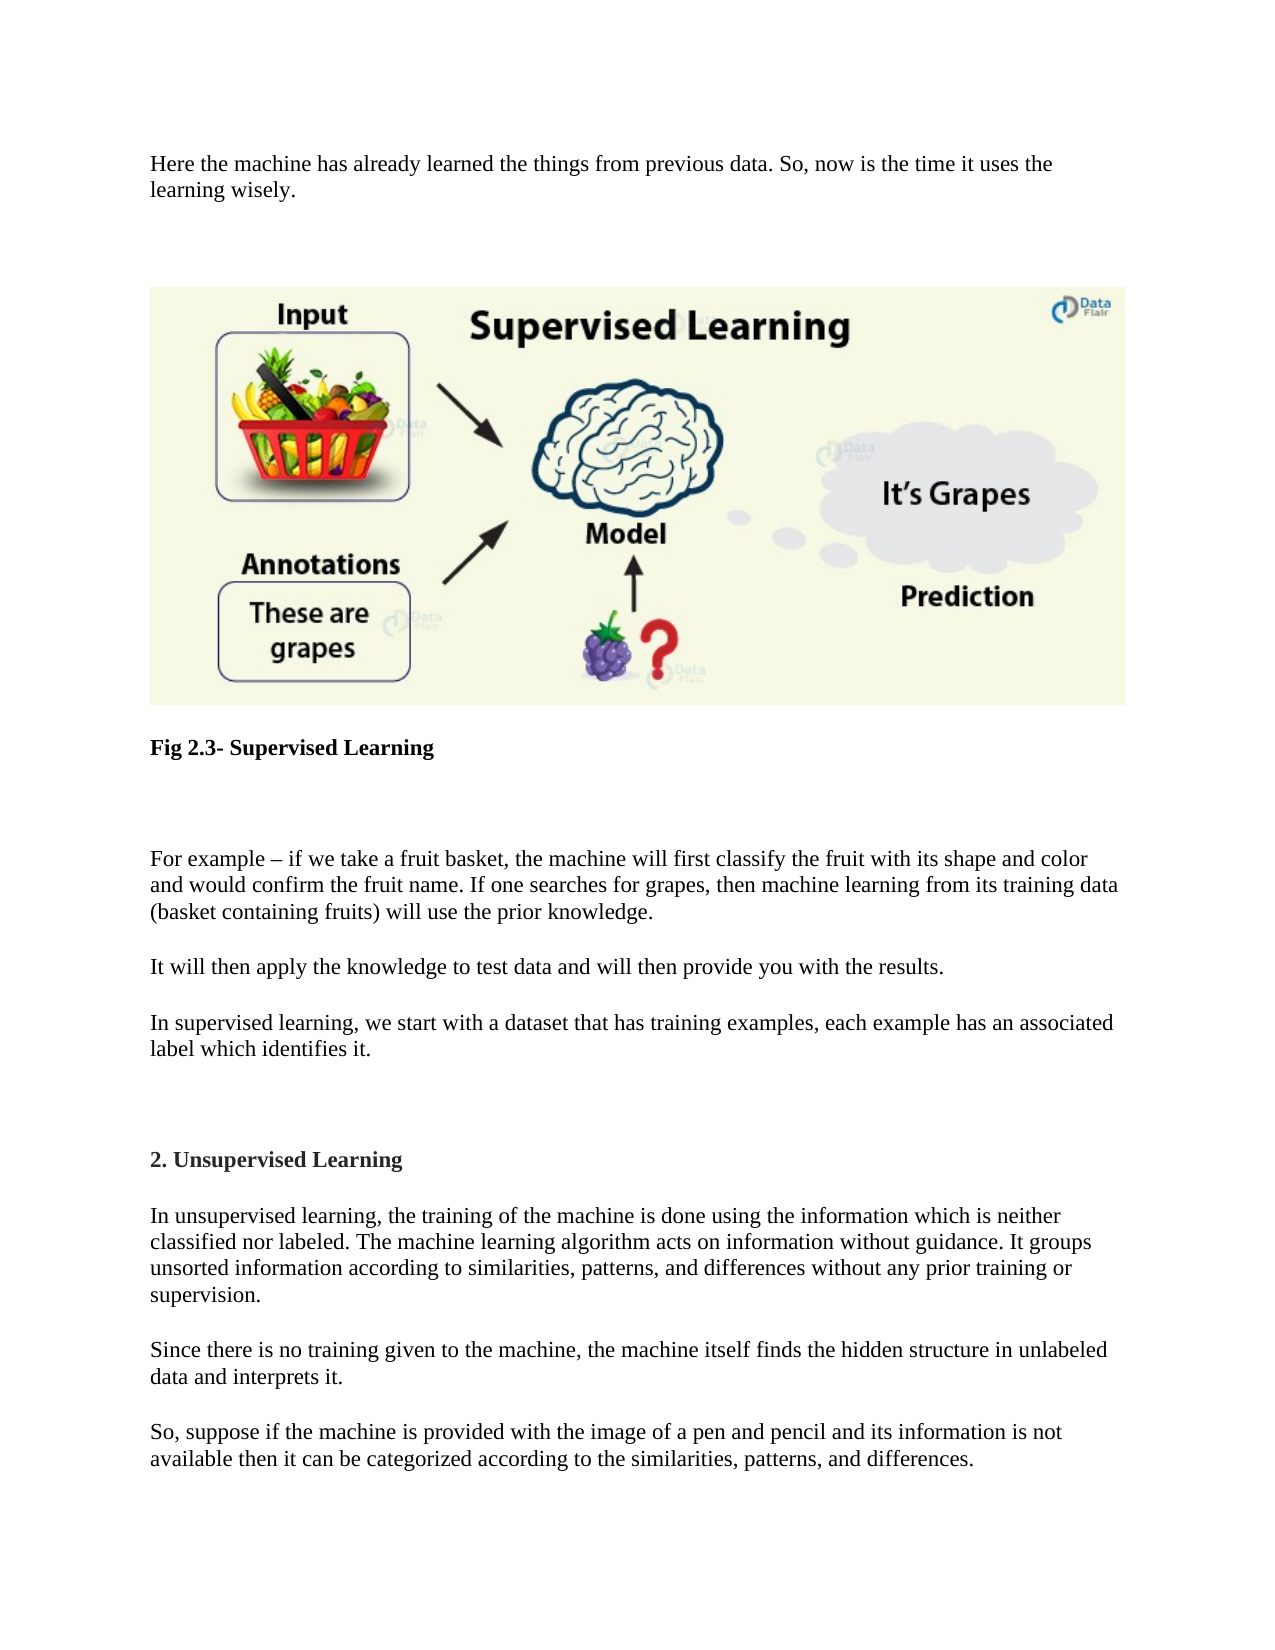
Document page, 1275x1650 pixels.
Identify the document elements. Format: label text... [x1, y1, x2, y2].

picture [150, 287, 1125, 705]
text So, suppose if the machine is provided with the image of a pen and pencil and its information is not available then it can be categorized according to the similarities, patterns, and differences. [150, 1418, 1125, 1471]
text 2. Unsupervised Learning [150, 1146, 1125, 1173]
text It will then apply the knowledge to test data and will then provide you with the results. [150, 953, 1125, 980]
text In supervised learning, we start with a dataset that has training examples, each example has an associated label which identifies it. [150, 1009, 1125, 1062]
text Fig 2.3- Supervised Learning [150, 734, 1125, 760]
text For example – if we take a fruit basket, the machine will first classify the fruit with its shape and color and would confirm the fruit name. If one searches for grapes, then machine learning from its training data (basket containing fruits) will use the prior knowledge. [150, 845, 1125, 924]
text Since there is no training given to the machine, the machine itself finds the hidden structure in unlabeled data and interprets it. [150, 1336, 1125, 1389]
text In unsupervised learning, the training of the machine is done using the information which is neither classified nor labeled. The machine learning algorithm acts on information without guidance. It groups unsorted information according to similarities, patterns, and differences without any prior training or supervision. [150, 1202, 1125, 1307]
text Here the machine has already learned the things from previous data. So, now is the time it uses the learning wisely. [150, 150, 1125, 203]
